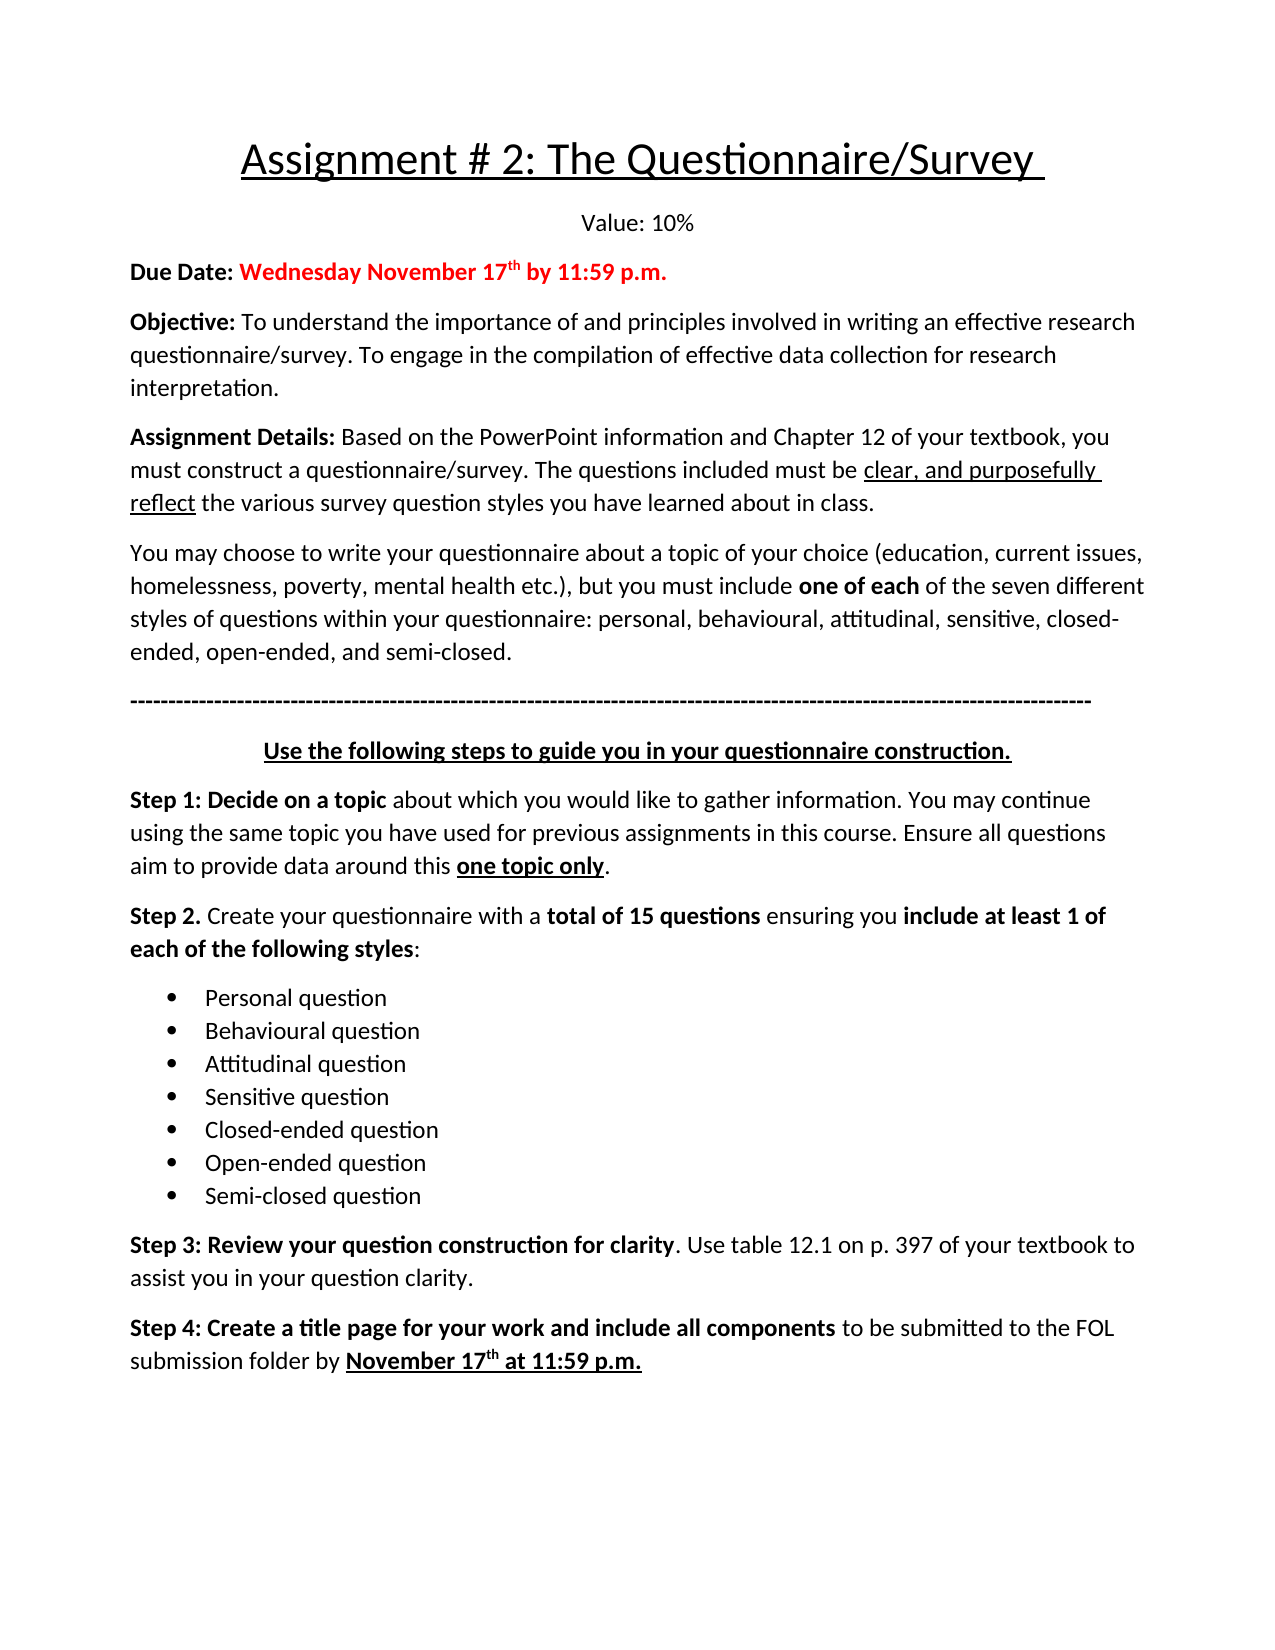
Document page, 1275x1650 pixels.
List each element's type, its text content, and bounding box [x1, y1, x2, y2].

text Step 1: Decide on a topic about which you would like to gather information. You may continue using the same topic you have used for previous assignments in this course. Ensure all questions aim to provide data around this one topic only. [130, 784, 1145, 881]
text Use the following steps to guide you in your questionnaire construction. [130, 735, 1145, 765]
text Objective: To understand the importance of and principles involved in writing an effective research questionnaire/survey. To engage in the compilation of effective data collection for research interpretation. [130, 306, 1145, 402]
text Assignment Details: Based on the PowerPoint information and Chapter 12 of your textbook, you must construct a questionnaire/survey. The questions included must be clear, and purposefully reflect the various survey question styles you have learned about in class. [130, 421, 1145, 518]
text Due Date: Wednesday November 17th by 11:59 p.m. [130, 256, 1145, 287]
list Behavioural question [167, 1015, 1145, 1046]
text Step 4: Create a title page for your work and include all components to be submitted to the FOL submission folder by November 17th at 11:59 p.m. [130, 1312, 1145, 1375]
list Attitudinal question [167, 1048, 1145, 1079]
text Step 2. Create your questionnaire with a total of 15 questions ensuring you include at least 1 of each of the following styles: [130, 900, 1145, 963]
text Value: 10% [130, 207, 1145, 237]
text Assignment # 2: The Questionnaire/Survey [130, 130, 1145, 186]
list Sensitive question [167, 1081, 1145, 1112]
text Step 3: Review your question construction for clarity. Use table 12.1 on p. 397 of your textbook to assist you in your question clarity. [130, 1229, 1145, 1293]
list Personal question [167, 982, 1145, 1013]
list Closed-ended question [167, 1114, 1145, 1144]
list Semi-closed question [167, 1180, 1145, 1210]
text ------------------------------------------------------------------------------------------------------------------------------ [130, 685, 1145, 716]
list Open-ended question [167, 1147, 1145, 1177]
text You may choose to write your questionnaire about a topic of your choice (education, current issues, homelessness, poverty, mental health etc.), but you must include one of each of the seven different styles of questions within your questionnaire: personal, behavioural, attitudinal, sensitive, closed-ended, open-ended, and semi-closed. [130, 537, 1145, 666]
